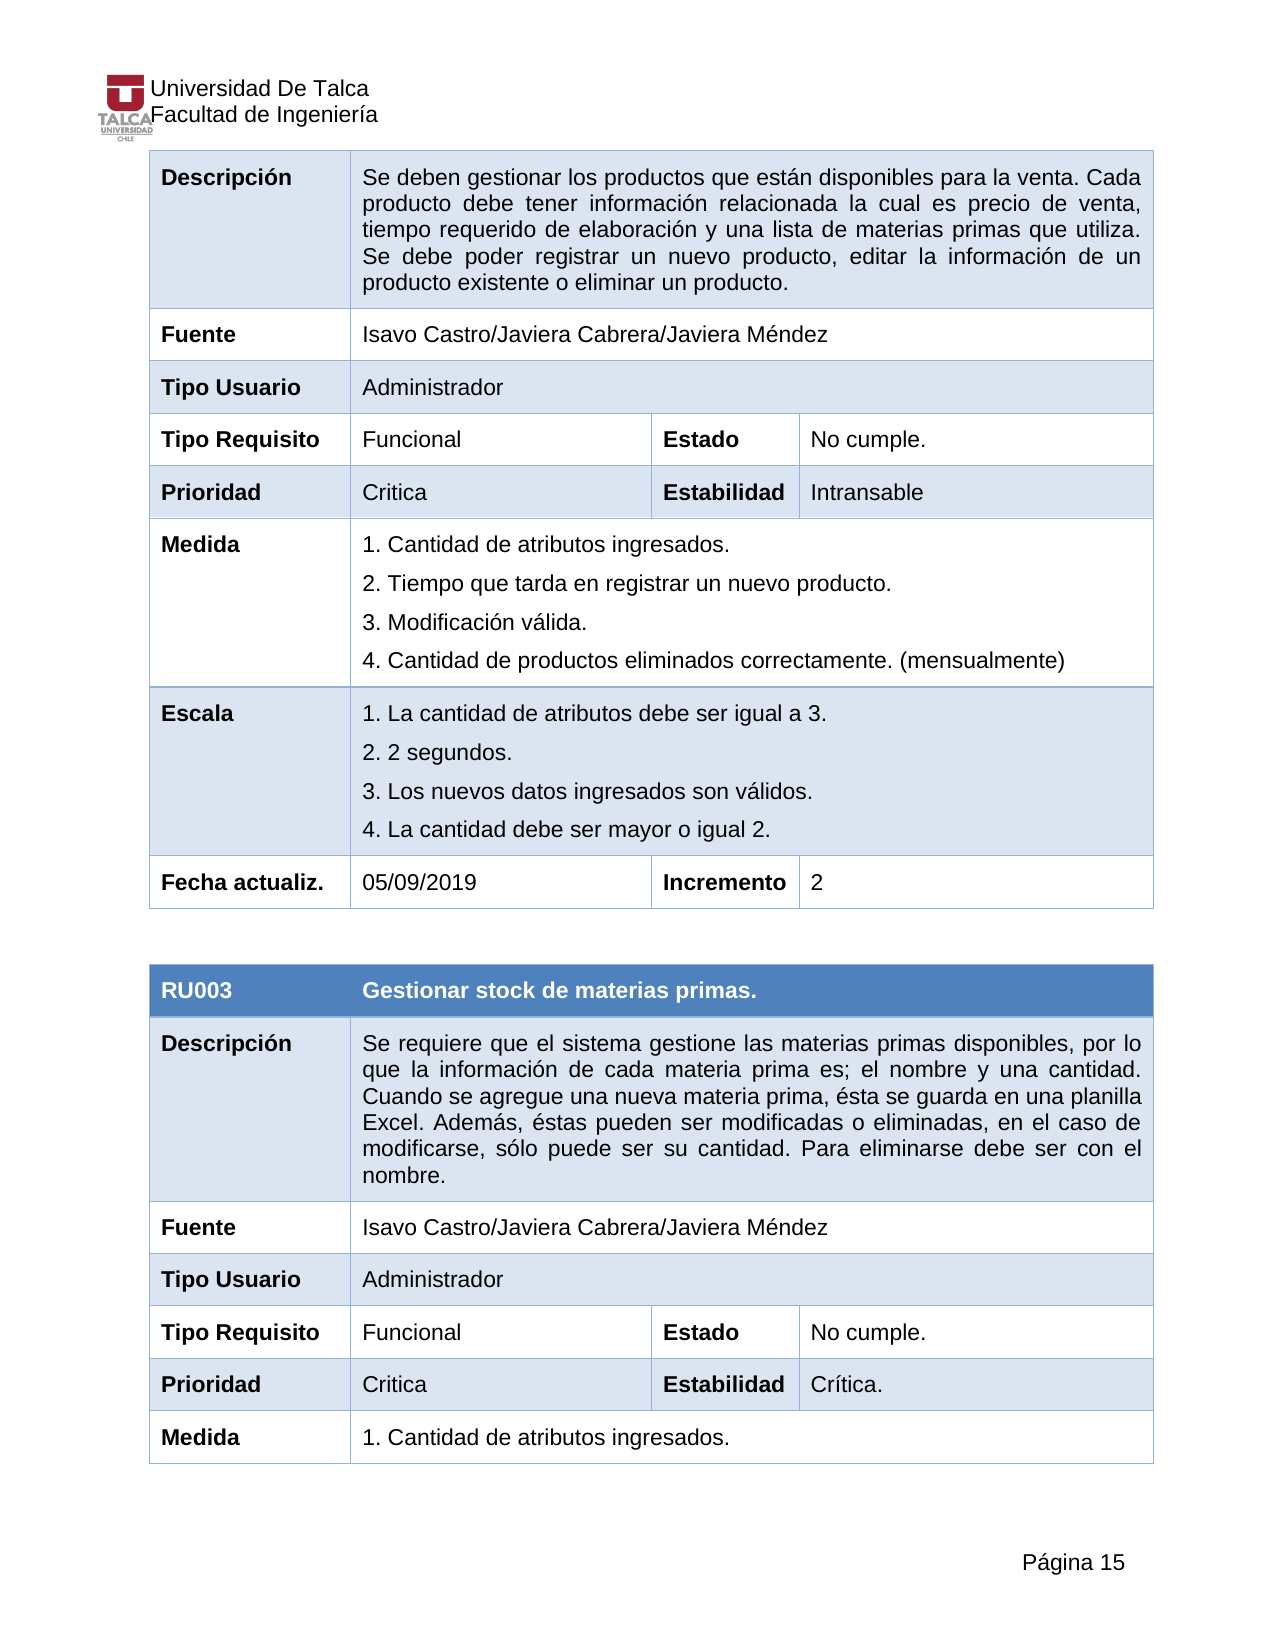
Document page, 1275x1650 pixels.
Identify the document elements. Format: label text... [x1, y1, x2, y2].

table_cell Medida [150, 519, 350, 686]
table_cell Critica [351, 466, 651, 517]
table_cell Descripción [150, 151, 350, 308]
table_cell Critica [351, 1359, 651, 1410]
table_cell Funcional [351, 414, 651, 465]
table_cell 1. Cantidad de atributos ingresados. 2. Tiempo que tarda en registrar un nuevo producto. 3. Modificación válida. 4. Cantidad de productos eliminados correctamente. (mensualmente) [351, 519, 1153, 686]
table_cell Crítica. [800, 1359, 1153, 1410]
table_cell Escala [150, 688, 350, 855]
table_cell Tipo Usuario [150, 1254, 350, 1305]
table_cell Se requiere que el sistema gestione las materias primas disponibles, por lo que la información de cada materia prima es; el nombre y una cantidad. Cuando se agregue una nueva materia prima, ésta se guarda en una planilla Excel. Además, éstas pueden ser modificadas o eliminadas, en el caso de modificarse, sólo puede ser su cantidad. Para eliminarse debe ser con el nombre. [351, 1018, 1153, 1201]
table_header RU003 [150, 965, 351, 1016]
table_cell No cumple. [800, 414, 1153, 465]
table_header Gestionar stock de materias primas. [351, 965, 1153, 1016]
table_cell Descripción [150, 1018, 350, 1201]
table_cell Administrador [351, 1254, 1153, 1305]
table_cell Fecha actualiz. [150, 856, 350, 908]
table_cell 1. La cantidad de atributos debe ser igual a 3. 2. 2 segundos. 3. Los nuevos datos ingresados son válidos. 4. La cantidad debe ser mayor o igual 2. [351, 688, 1153, 855]
table_cell Funcional [351, 1306, 651, 1358]
table_cell Tipo Requisito [150, 1306, 350, 1358]
table_cell Estabilidad [652, 1359, 799, 1410]
table_cell 05/09/2019 [351, 856, 651, 908]
table_cell Tipo Requisito [150, 414, 350, 465]
table_cell Se deben gestionar los productos que están disponibles para la venta. Cada producto debe tener información relacionada la cual es precio de venta, tiempo requerido de elaboración y una lista de materias primas que utiliza. Se debe poder registrar un nuevo producto, editar la información de un producto existente o eliminar un producto. [351, 151, 1153, 308]
table_cell Estado [652, 414, 799, 465]
table_cell Administrador [351, 361, 1153, 413]
table_cell No cumple. [800, 1306, 1153, 1358]
table_cell Fuente [150, 1202, 350, 1253]
table_cell Tipo Usuario [150, 361, 350, 413]
table_cell 2 [800, 856, 1153, 908]
table_cell Isavo Castro/Javiera Cabrera/Javiera Méndez [351, 309, 1153, 360]
table_cell Prioridad [150, 1359, 350, 1410]
table_cell Isavo Castro/Javiera Cabrera/Javiera Méndez [351, 1202, 1153, 1253]
table_cell Incremento [652, 856, 799, 908]
table_cell Intransable [800, 466, 1153, 517]
table_cell Estado [652, 1306, 799, 1358]
table_cell Prioridad [150, 466, 350, 517]
table_cell Estabilidad [652, 466, 799, 517]
table_cell Fuente [150, 309, 350, 360]
table_cell Medida [150, 1411, 350, 1462]
picture [83, 66, 168, 150]
